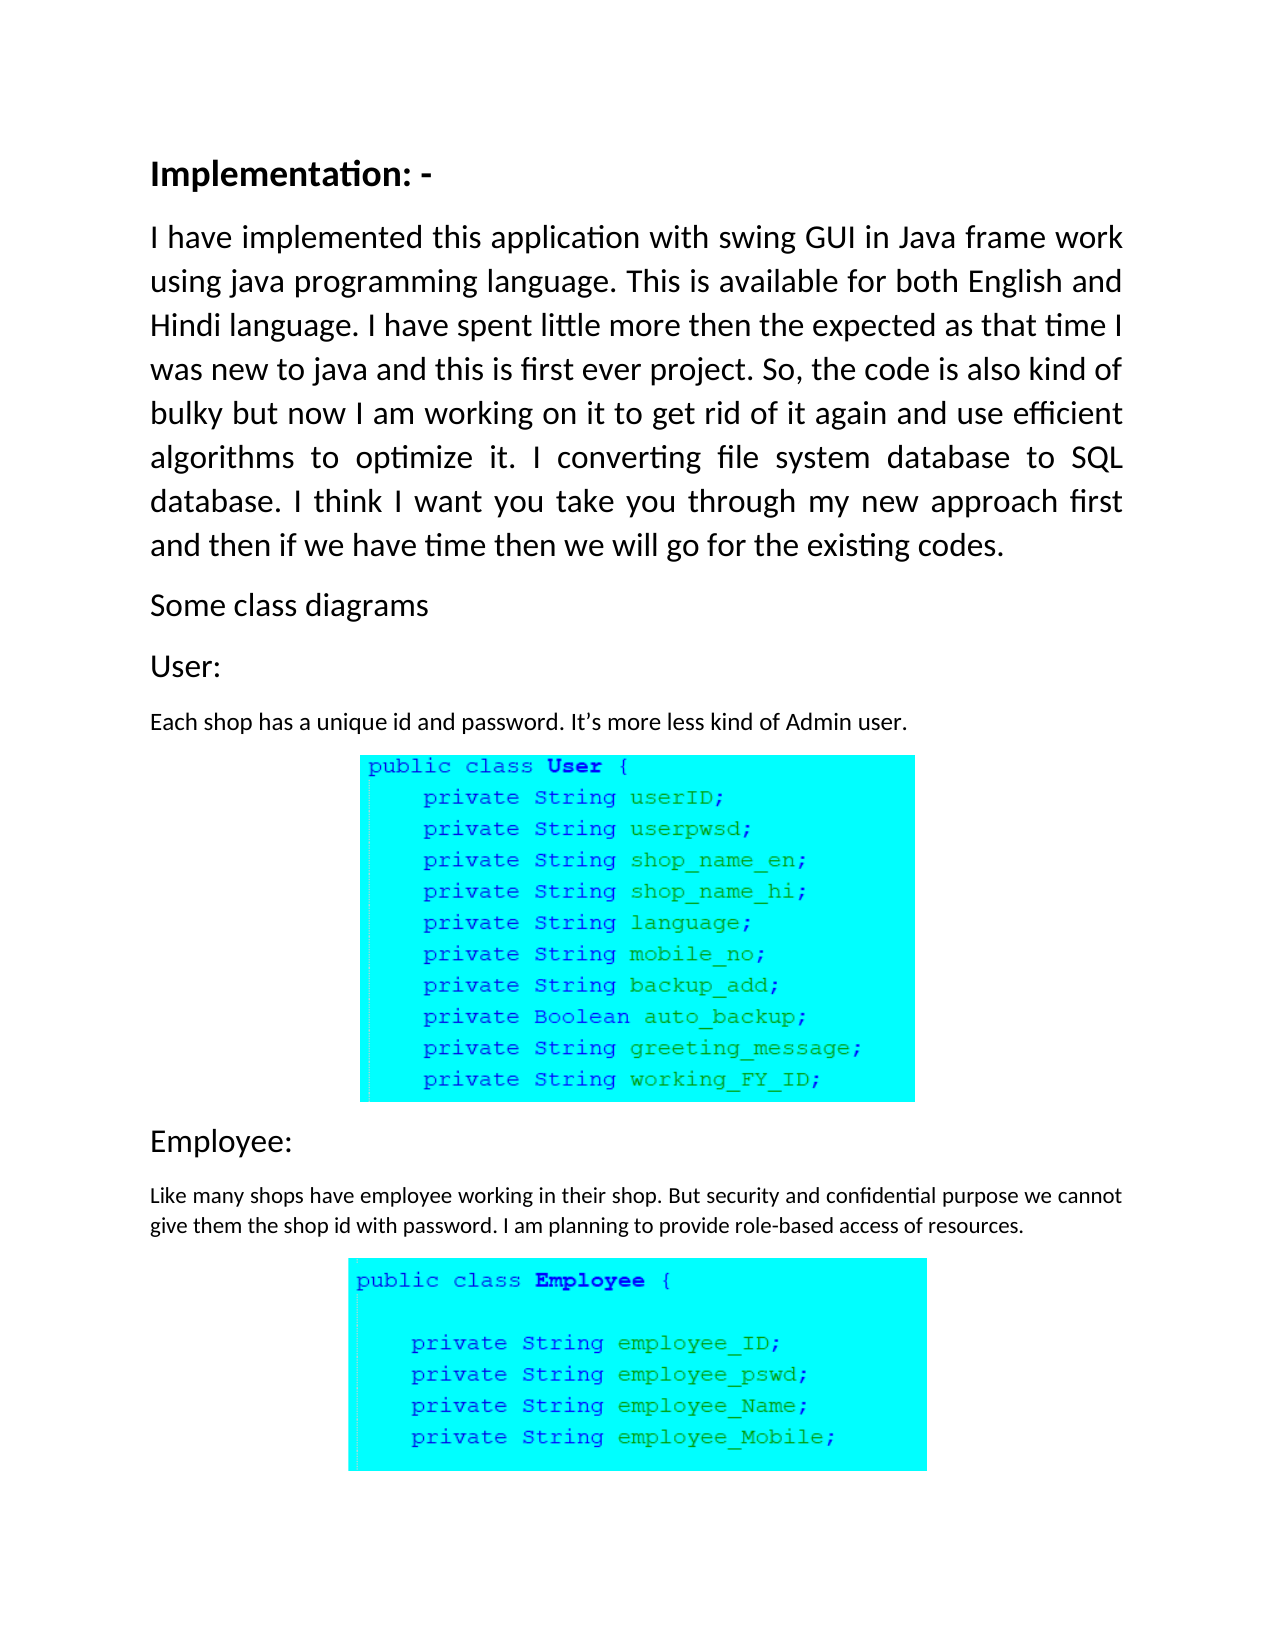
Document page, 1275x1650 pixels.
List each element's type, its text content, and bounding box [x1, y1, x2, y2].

picture [360, 755, 915, 1102]
picture [348, 1258, 927, 1471]
text Like many shops have employee working in their shop. But security and confidential purpose we cannot give them the shop id with password. I am planning to provide role-based access of resources. [150, 1181, 1125, 1239]
text Implementation: - [150, 150, 1125, 196]
text Some class diagrams [150, 584, 1125, 625]
text Employee: [150, 1121, 1125, 1161]
text I have implemented this application with swing GUI in Java frame work using java programming language. This is available for both English and Hindi language. I have spent little more then the expected as that time I was new to java and this is first ever project. So, the code is also kind of bulky but now I am working on it to get rid of it again and use efficient algorithms to optimize it. I converting file system database to SQL database. I think I want you take you through my new approach first and then if we have time then we will go for the existing codes. [150, 216, 1125, 564]
text Each shop has a unique id and password. It’s more less kind of Admin user. [150, 706, 1125, 736]
text User: [150, 645, 1125, 686]
